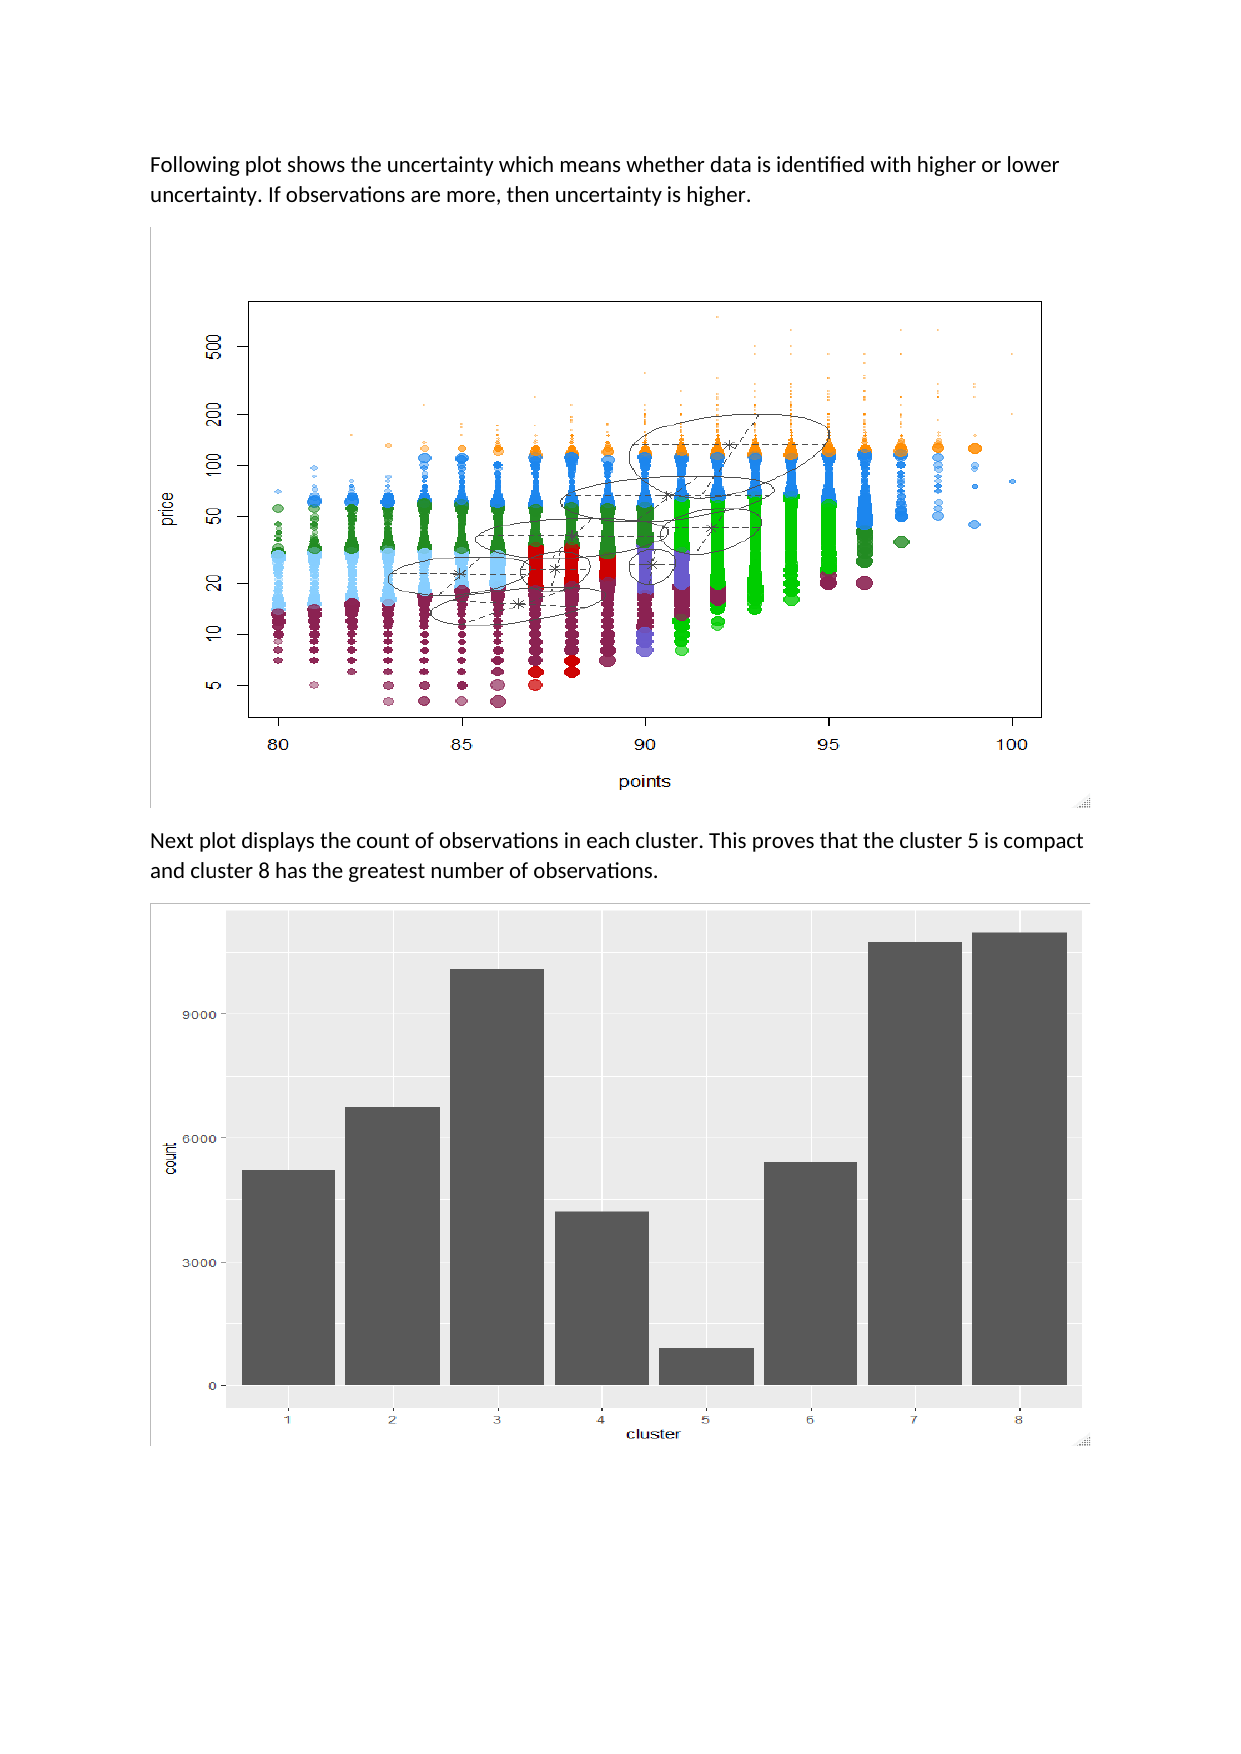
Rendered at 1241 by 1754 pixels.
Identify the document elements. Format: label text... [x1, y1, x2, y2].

text Following plot shows the uncertainty which means whether data is identified with higher or lower uncertainty. If observations are more, then uncertainty is higher. [150, 150, 1090, 208]
picture [150, 227, 1091, 808]
text Next plot displays the count of observations in each cluster. This proves that the cluster 5 is compact and cluster 8 has the greatest number of observations. [150, 826, 1090, 885]
picture [150, 903, 1091, 1446]
